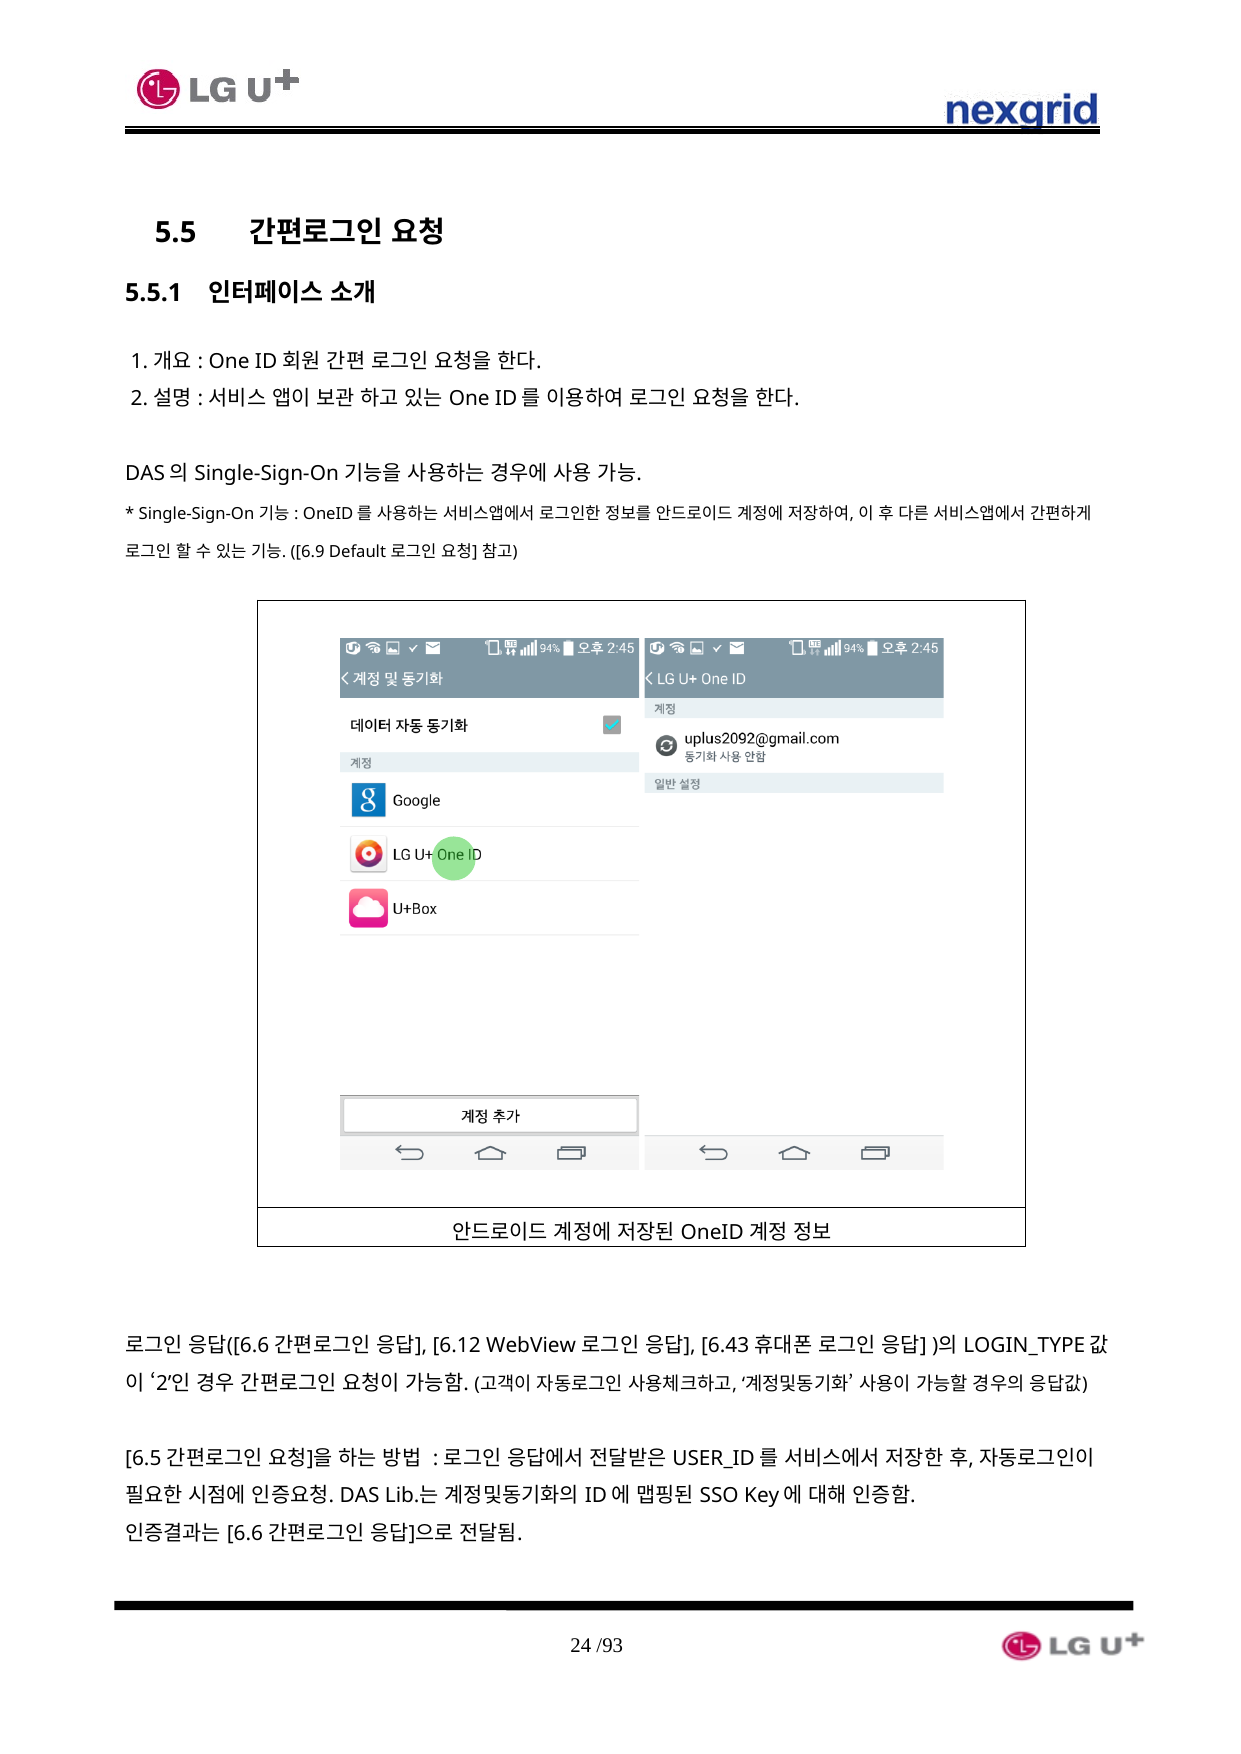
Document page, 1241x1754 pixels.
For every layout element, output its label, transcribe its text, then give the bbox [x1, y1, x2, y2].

picture [644, 638, 944, 1170]
text 인증결과는 [6.6 간편로그인 응답]으로 전달됨. [125, 1509, 1122, 1547]
text 로그인 응답([6.6 간편로그인 응답], [6.12 WebView 로그인 응답], [6.43 휴대폰 로그인 응답] )의 LOGIN_TYPE값 이 ‘2’인 경우 간편로그인 요청이 가능함. (고객이 자동로그인 사용체크하고, ‘계정및동기화’ 사용이 가능할 경우의 응답값) [125, 1322, 1122, 1397]
picture [125, 60, 314, 114]
text [6.5 간편로그인 요청]을 하는 방법 : 로그인 응답에서 전달받은 USER_ID를 서비스에서 저장한 후, 자동로그인이 필요한 시점에 인증요청. DAS Lib.는 계정및동기화의 ID에 맵핑된 SSO Key에 대해 인증함. [125, 1434, 1122, 1509]
text DAS의 Single-Sign-On 기능을 사용하는 경우에 사용 가능. [125, 449, 1122, 487]
picture [340, 638, 640, 1170]
subtitle 인터페이스 소개 [125, 272, 1122, 308]
text 2. 설명 : 서비스 앱이 보관 하고 있는 One ID를 이용하여 로그인 요청을 한다. [125, 374, 1122, 412]
table_header [258, 601, 1025, 1207]
text * Single-Sign-On 기능 : OneID를 사용하는 서비스앱에서 로그인한 정보를 안드로이드 계정에 저장하여, 이 후 다른 서비스앱에서 간편하게 로그인 할 수 있는 기능. ([6.9 Default 로그인 요청] 참고) [125, 487, 1122, 562]
picture [943, 88, 1100, 126]
subtitle 간편로그인 요청 [154, 209, 1122, 251]
table_cell 안드로이드 계정에 저장된 OneID 계정 정보 [258, 1208, 1025, 1246]
text 1. 개요 : One ID 회원 간편 로그인 요청을 한다. [125, 337, 1122, 374]
